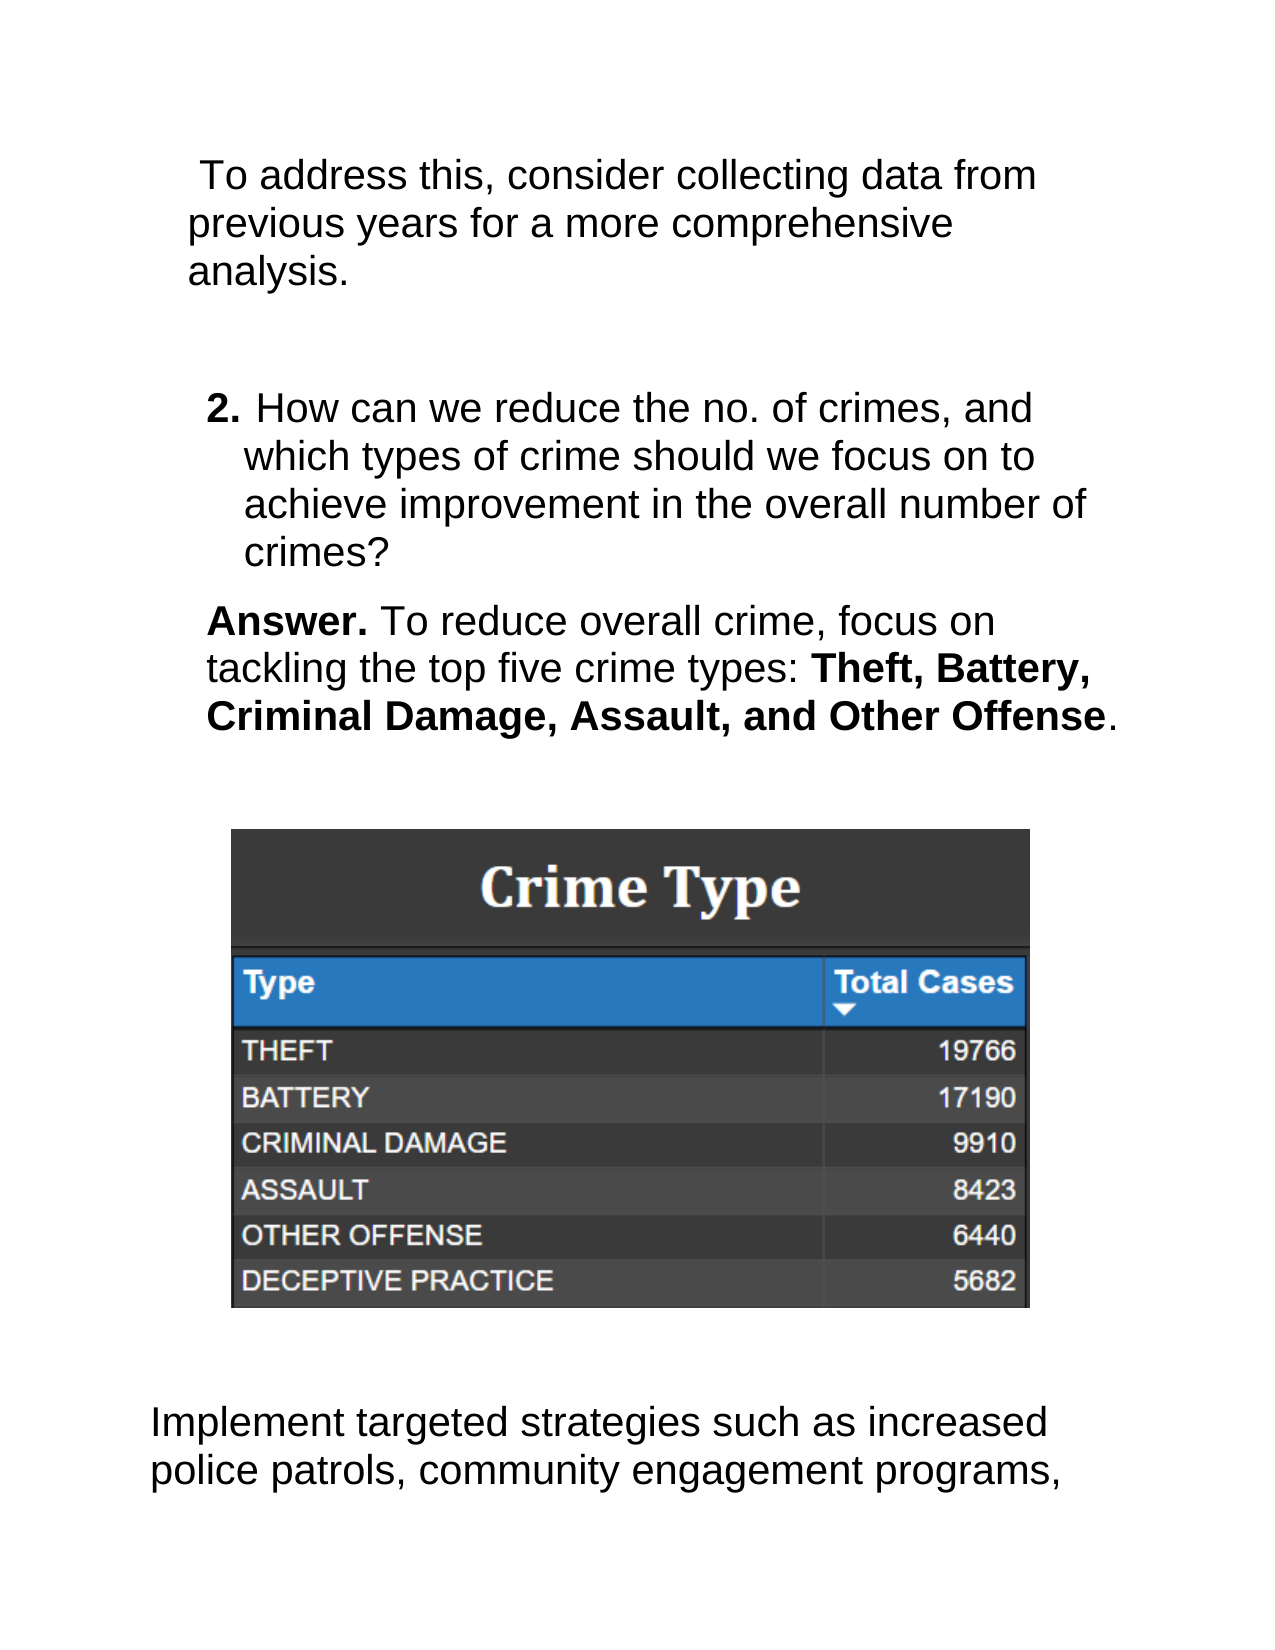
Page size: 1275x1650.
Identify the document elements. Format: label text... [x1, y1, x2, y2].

picture [231, 829, 1030, 1308]
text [150, 1397, 1125, 1493]
text To address this, consider collecting data from previous years for a more comprehensive analysis. [187, 150, 1125, 294]
text Answer. To reduce overall crime, focus on tackling the top five crime types: Theft, Battery, Criminal Damage, Assault, and Other Offense. [206, 596, 1125, 739]
list How can we reduce the no. of crimes, and which types of crime should we focus on to achieve improvement in the overall number of crimes? [206, 383, 1125, 575]
